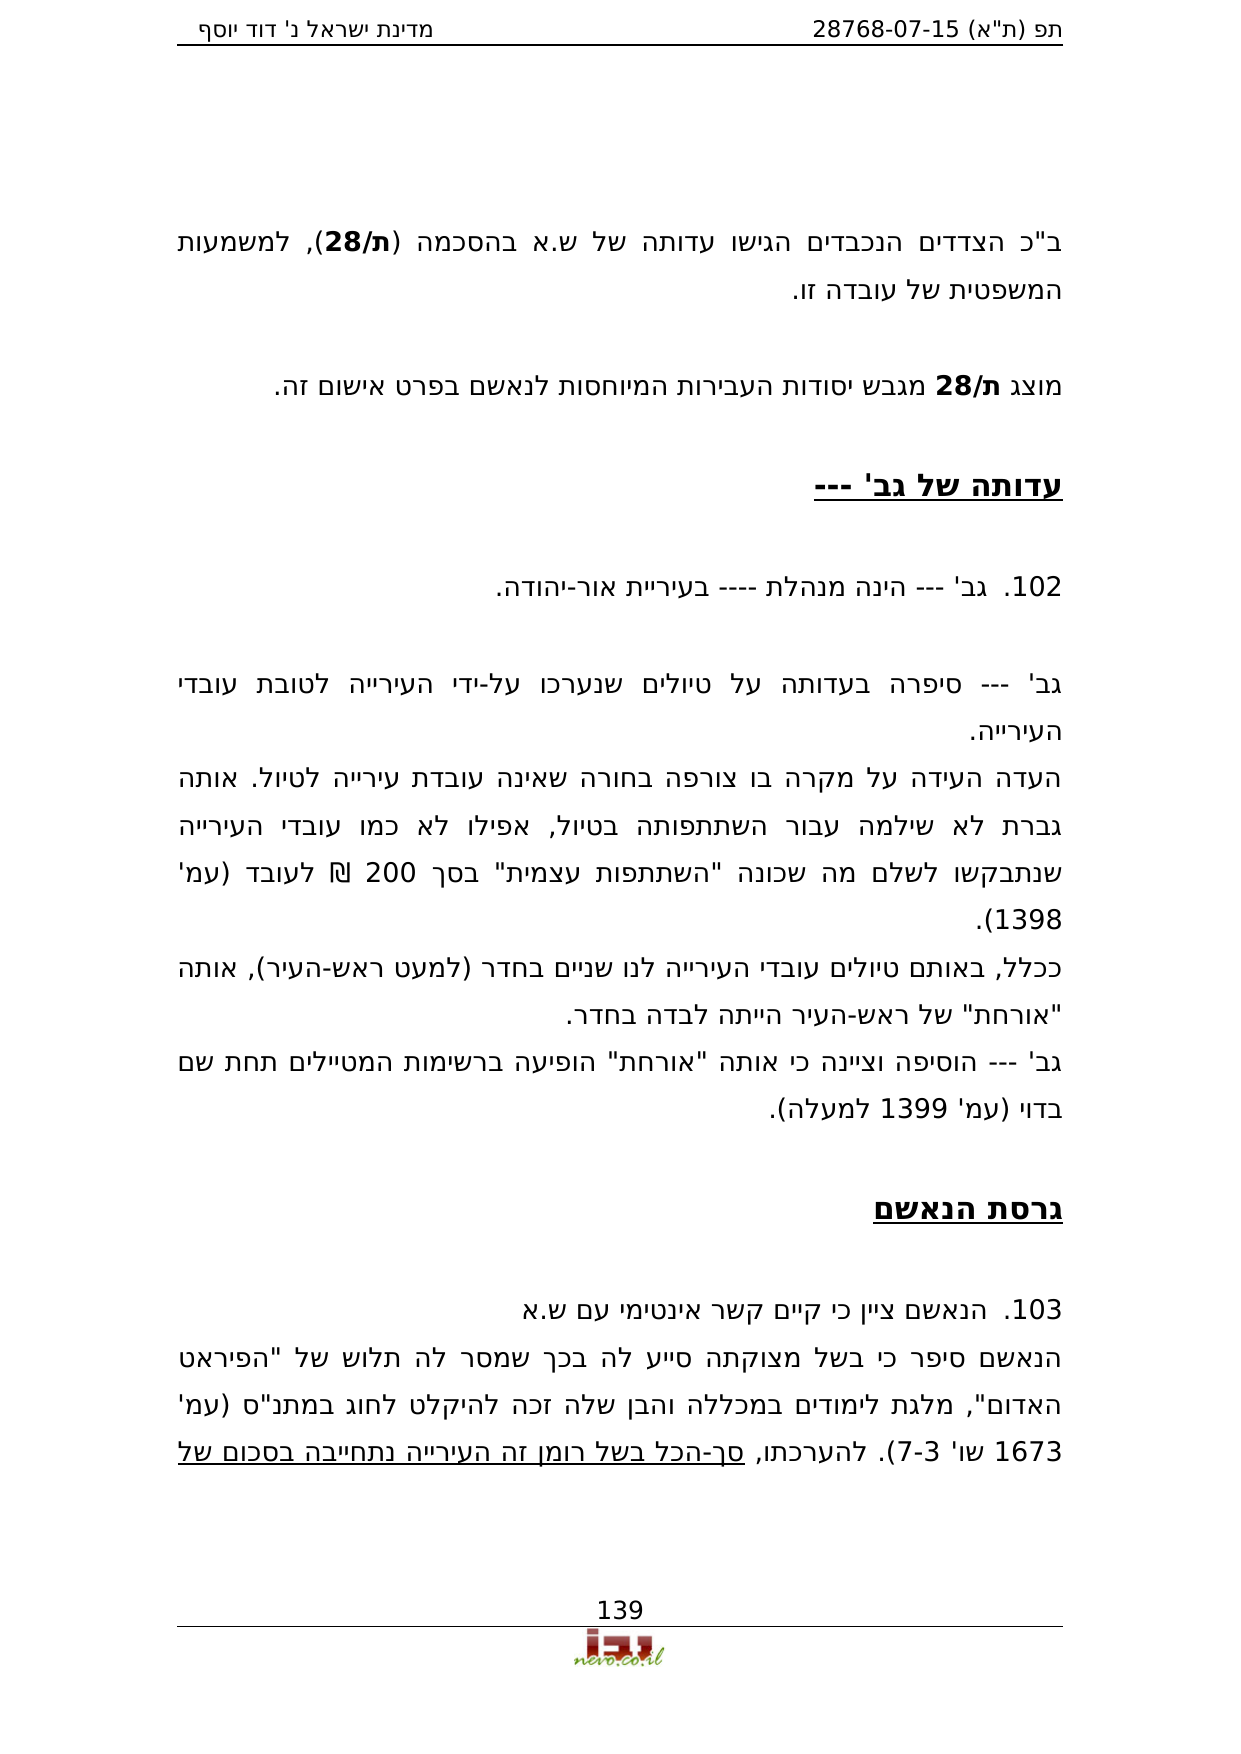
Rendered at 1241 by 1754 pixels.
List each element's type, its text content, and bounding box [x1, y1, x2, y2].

text ב"כ הצדדים הנכבדים הגישו עדותה של ש.א בהסכמה (ת/28), למשמעות המשפטית של עובדה זו. [177, 227, 1063, 306]
text העדה העידה על מקרה בו צורפה בחורה שאינה עובדת עירייה לטיול. אותה גברת לא שילמה עבור השתתפותה בטיול, אפילו לא כמו עובדי העירייה שנתבקשו לשלם מה שכונה "השתתפות עצמית" בסך 200 ₪ לעובד (עמ' 1398). [177, 763, 1063, 936]
text גב' --- סיפרה בעדותה על טיולים שנערכו על-ידי העירייה לטובת עובדי העירייה. [177, 668, 1063, 747]
text 102. גב' --- הינה מנהלת ---- בעיריית אור-יהודה. [177, 571, 1063, 603]
text מוצג ת/28 מגבש יסודות העבירות המיוחסות לנאשם בפרט אישום זה. [177, 371, 1063, 402]
text גרסת הנאשם [177, 1191, 1063, 1227]
text 103. הנאשם ציין כי קיים קשר אינטימי עם ש.א [177, 1294, 1063, 1326]
text ככלל, באותם טיולים עובדי העירייה לנו שניים בחדר (למעט ראש-העיר), אותה "אורחת" של ראש-העיר הייתה לבדה בחדר. [177, 952, 1063, 1031]
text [177, 1342, 1063, 1468]
text גב' --- הוסיפה וציינה כי אותה "אורחת" הופיעה ברשימות המטיילים תחת שם בדוי (עמ' 1399 למעלה). [177, 1047, 1063, 1125]
text עדותה של גב' --- [177, 467, 1063, 504]
picture [574, 1628, 666, 1667]
